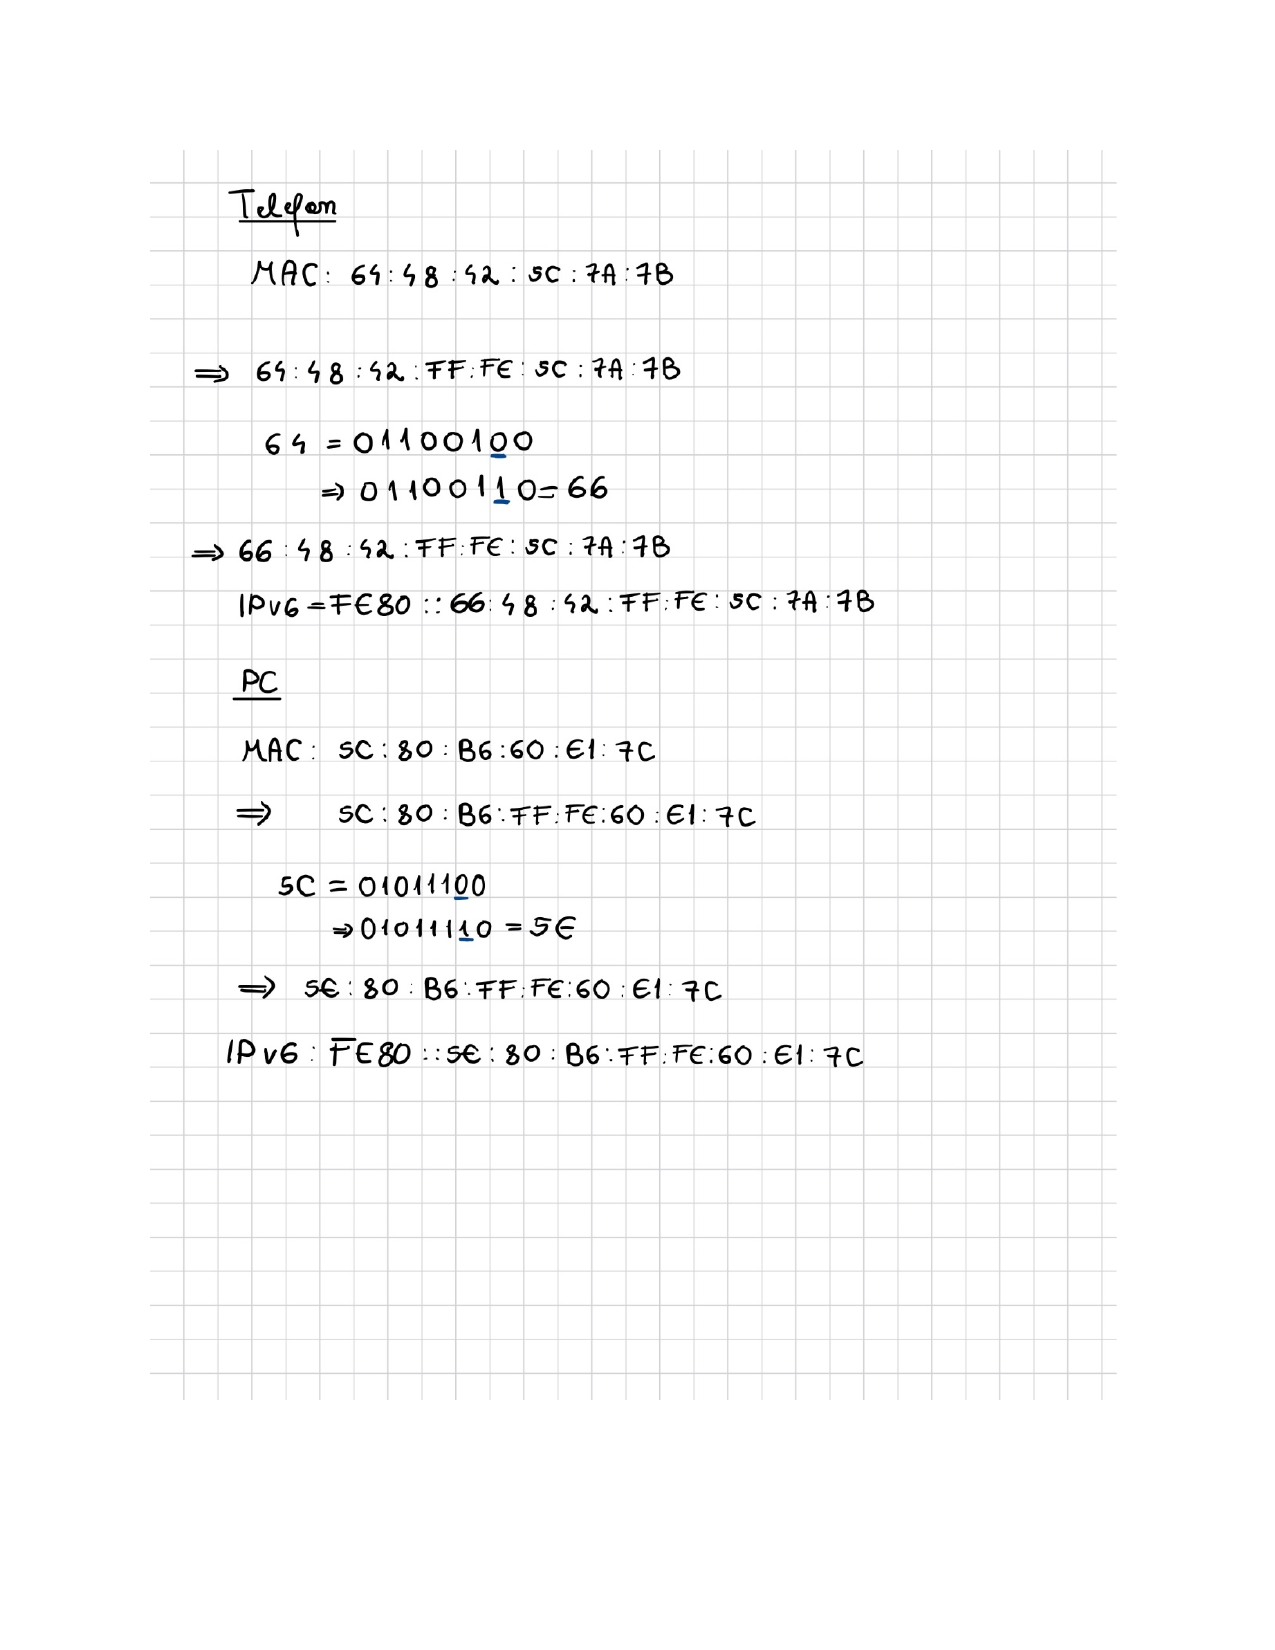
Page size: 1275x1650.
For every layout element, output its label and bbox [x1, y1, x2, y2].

picture [150, 150, 1117, 1400]
